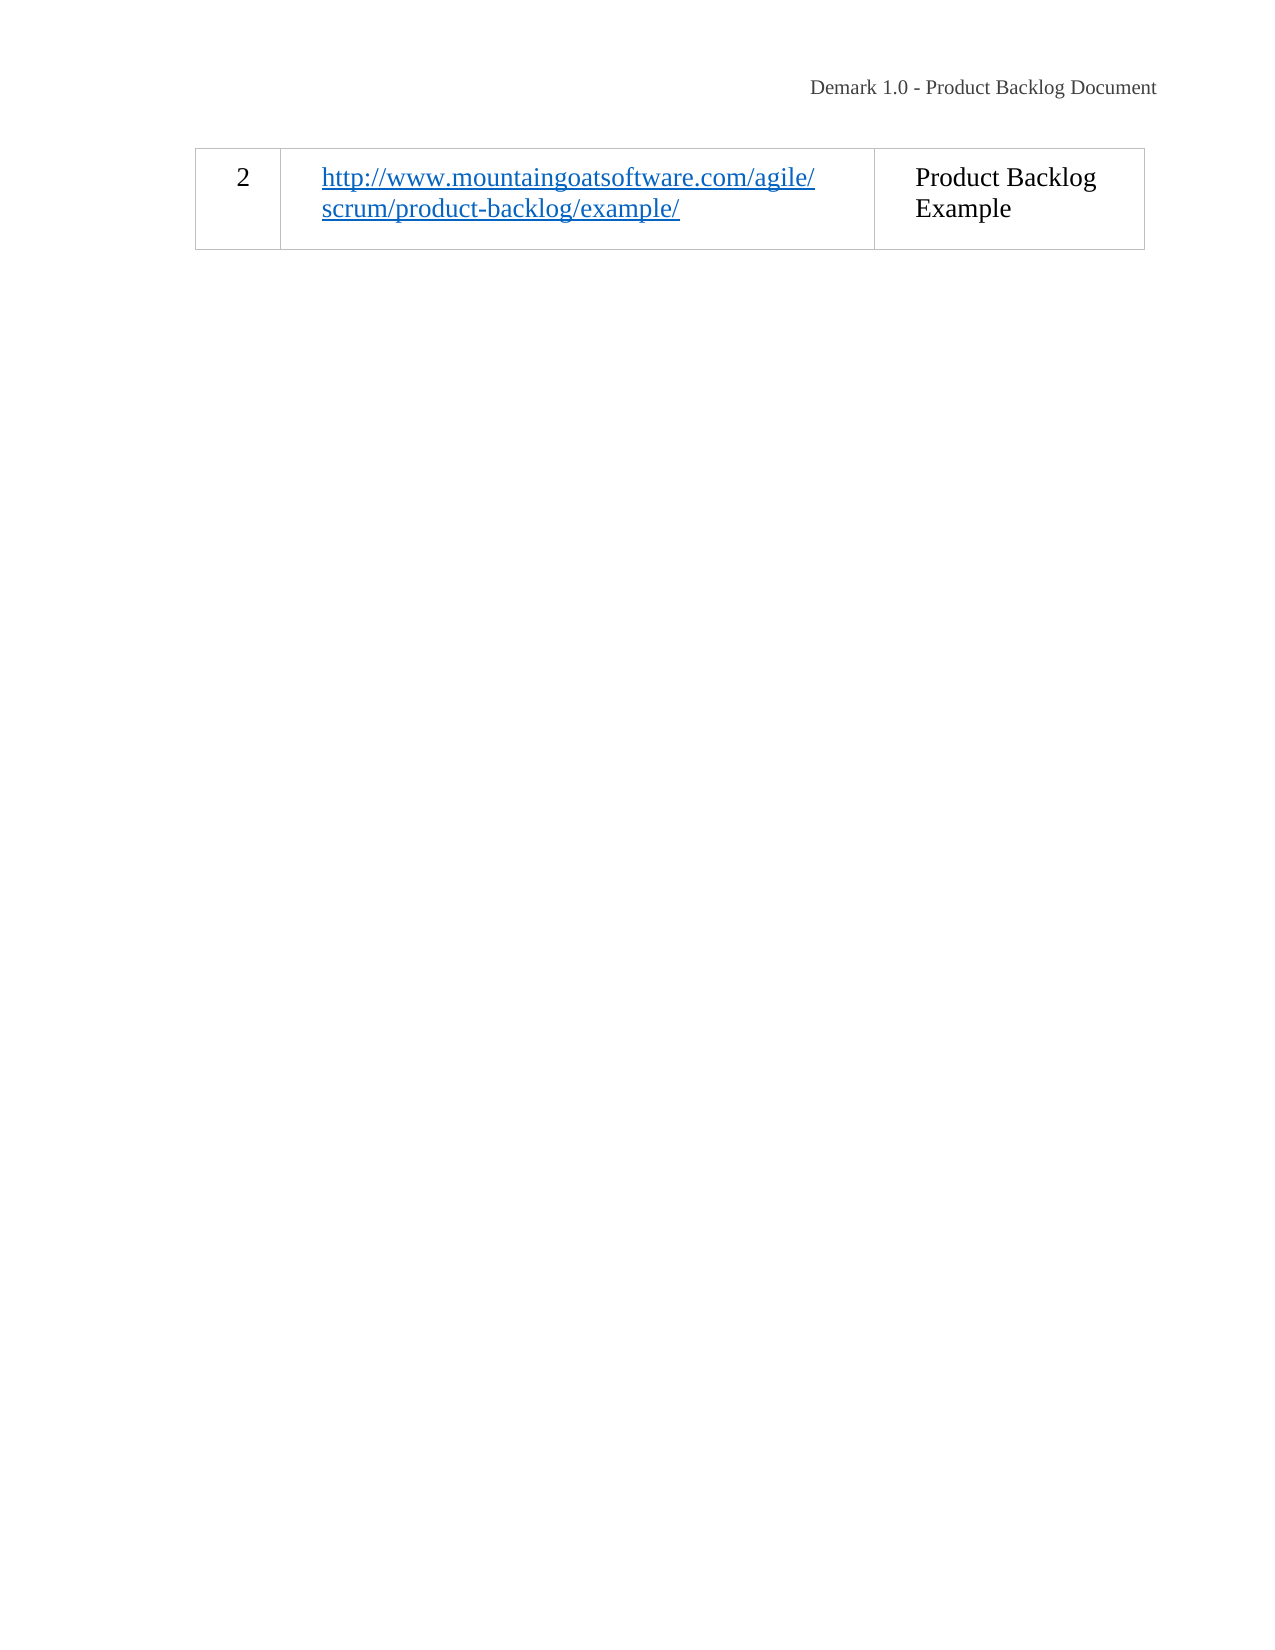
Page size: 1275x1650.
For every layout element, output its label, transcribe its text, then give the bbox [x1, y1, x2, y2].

table_cell Product Backlog Example [875, 149, 1144, 248]
table_cell http://www.mountaingoatsoftware.com/agile/scrum/product-backlog/example/ [281, 149, 874, 248]
table_cell 2 [196, 149, 280, 248]
